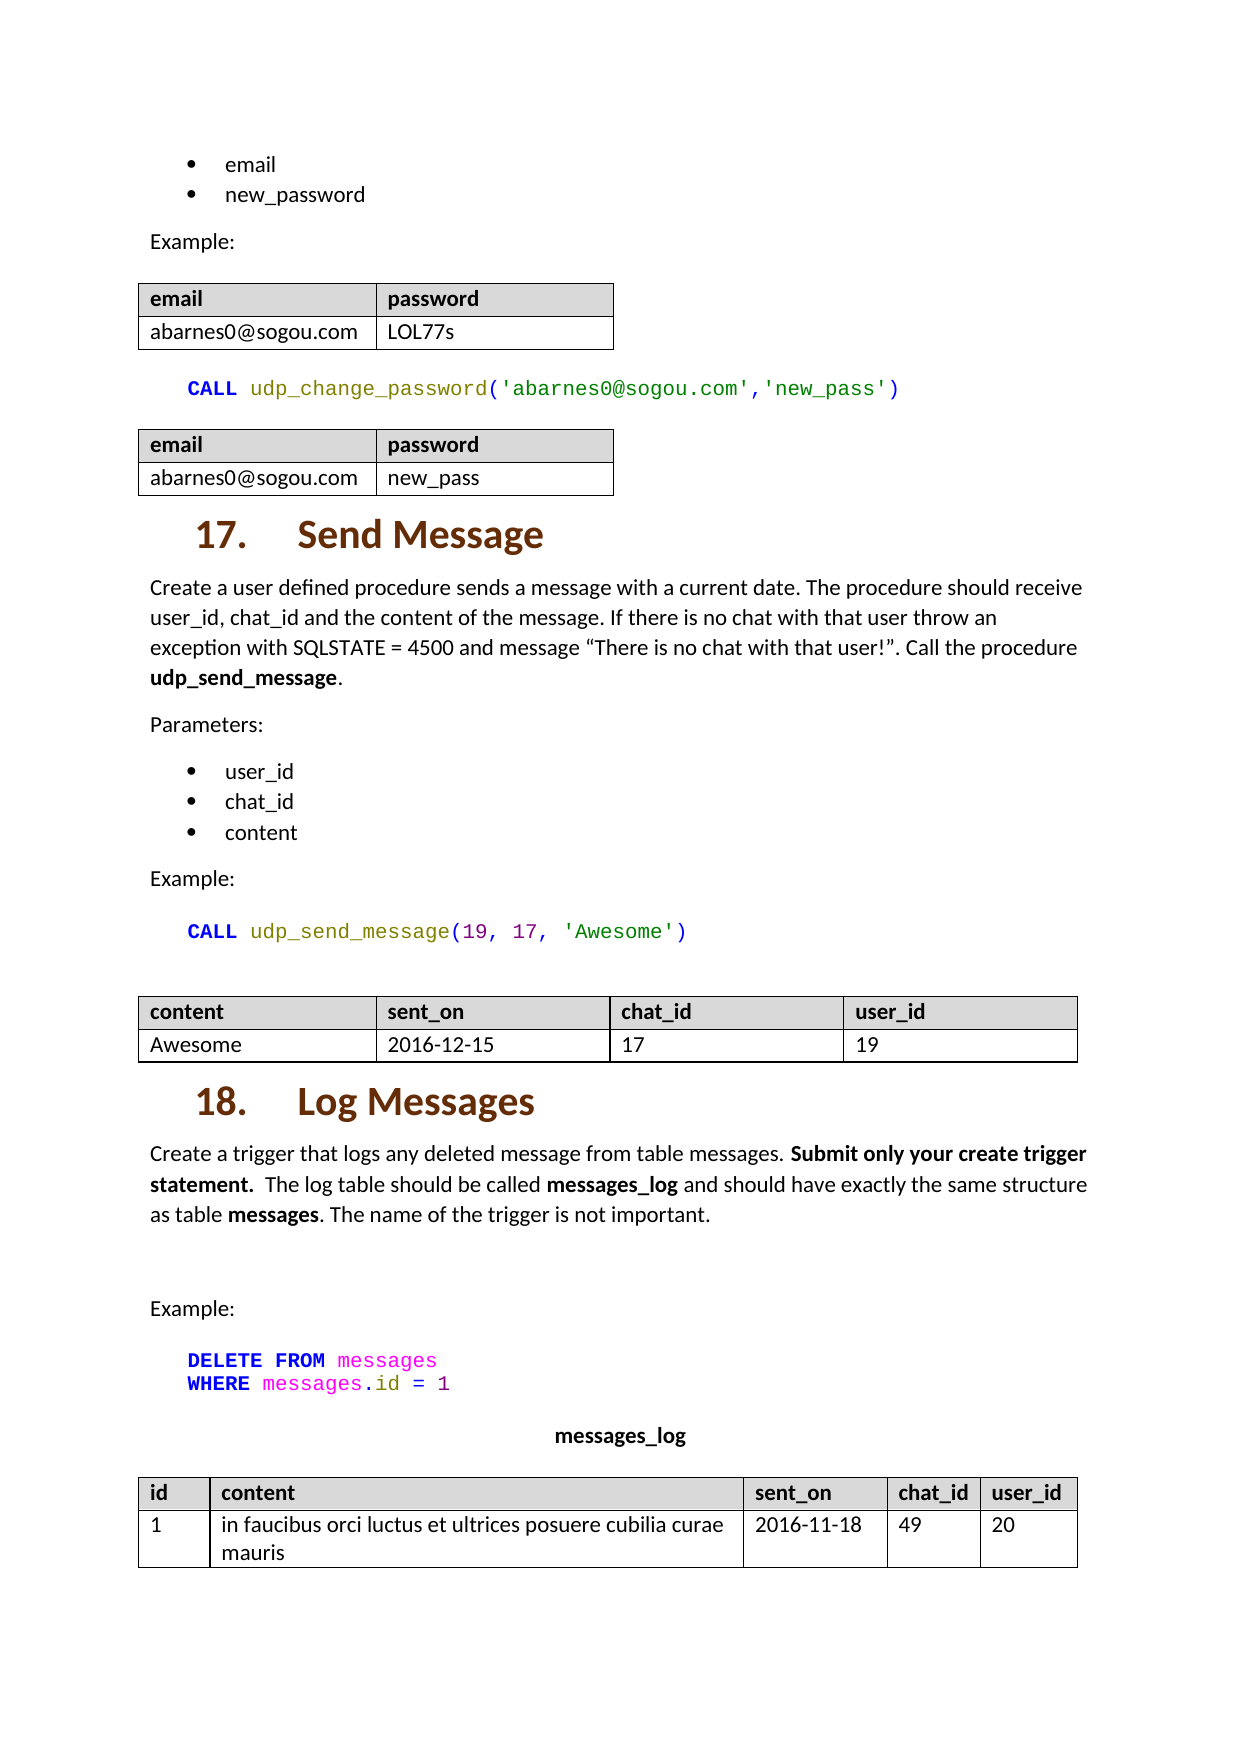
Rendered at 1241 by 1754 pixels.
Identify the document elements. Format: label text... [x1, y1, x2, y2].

text WHERE messages.id = 1 [150, 1373, 1090, 1397]
table_header password [377, 284, 613, 316]
list content [187, 818, 1090, 846]
table_header sent_on [377, 997, 609, 1029]
table_cell 20 [981, 1511, 1077, 1567]
table_header content [211, 1478, 743, 1509]
list chat_id [187, 787, 1090, 816]
table_header chat_id [611, 997, 843, 1029]
list user_id [187, 757, 1090, 785]
table_header password [377, 430, 613, 462]
text CALL udp_change_password('abarnes0@sogou.com','new_pass') [150, 349, 1090, 401]
table_cell 1 [139, 1511, 209, 1567]
table_cell abarnes0@sogou.com [139, 317, 376, 348]
table_header sent_on [744, 1478, 887, 1509]
text Create a trigger that logs any deleted message from table messages. Submit only your create trigger statement. The log table should be called messages_log and should have exactly the same structure as table messages. The name of the trigger is not important. [150, 1139, 1090, 1228]
table_cell new_pass [377, 463, 613, 495]
table_header content [139, 997, 376, 1029]
text Example: [150, 227, 1090, 283]
table_cell 19 [844, 1030, 1077, 1061]
table_cell 2016-11-18 [744, 1511, 887, 1567]
table_cell LOL77s [377, 317, 613, 348]
text Example: DELETE FROM messages [150, 1294, 1090, 1373]
table_header user_id [981, 1478, 1077, 1509]
table_header user_id [844, 997, 1077, 1029]
text Parameters: [150, 710, 1090, 738]
subtitle Log Messages [194, 1075, 1090, 1126]
table_header email [139, 284, 376, 316]
list new_password [187, 180, 1090, 208]
table_cell Awesome [139, 1030, 376, 1061]
table_header chat_id [888, 1478, 980, 1509]
table_cell 49 [888, 1511, 980, 1567]
text messages_log [150, 1421, 1090, 1449]
table_header id [139, 1478, 209, 1509]
table_cell 2016-12-15 [377, 1030, 609, 1061]
table_cell in faucibus orci luctus et ultrices posuere cubilia curae mauris [211, 1511, 743, 1567]
subtitle Send Message [194, 508, 1090, 559]
table_header email [139, 430, 376, 462]
list email [187, 150, 1090, 178]
table_cell 17 [611, 1030, 843, 1061]
text Example: CALL udp_send_message(19, 17, 'Awesome') [150, 864, 1090, 944]
text Create a user defined procedure sends a message with a current date. The procedure should receive user_id, chat_id and the content of the message. If there is no chat with that user throw an exception with SQLSTATE = 4500 and message “There is no chat with that user!”. Call the procedure udp_send_message. [150, 573, 1090, 692]
table_cell abarnes0@sogou.com [139, 463, 376, 495]
